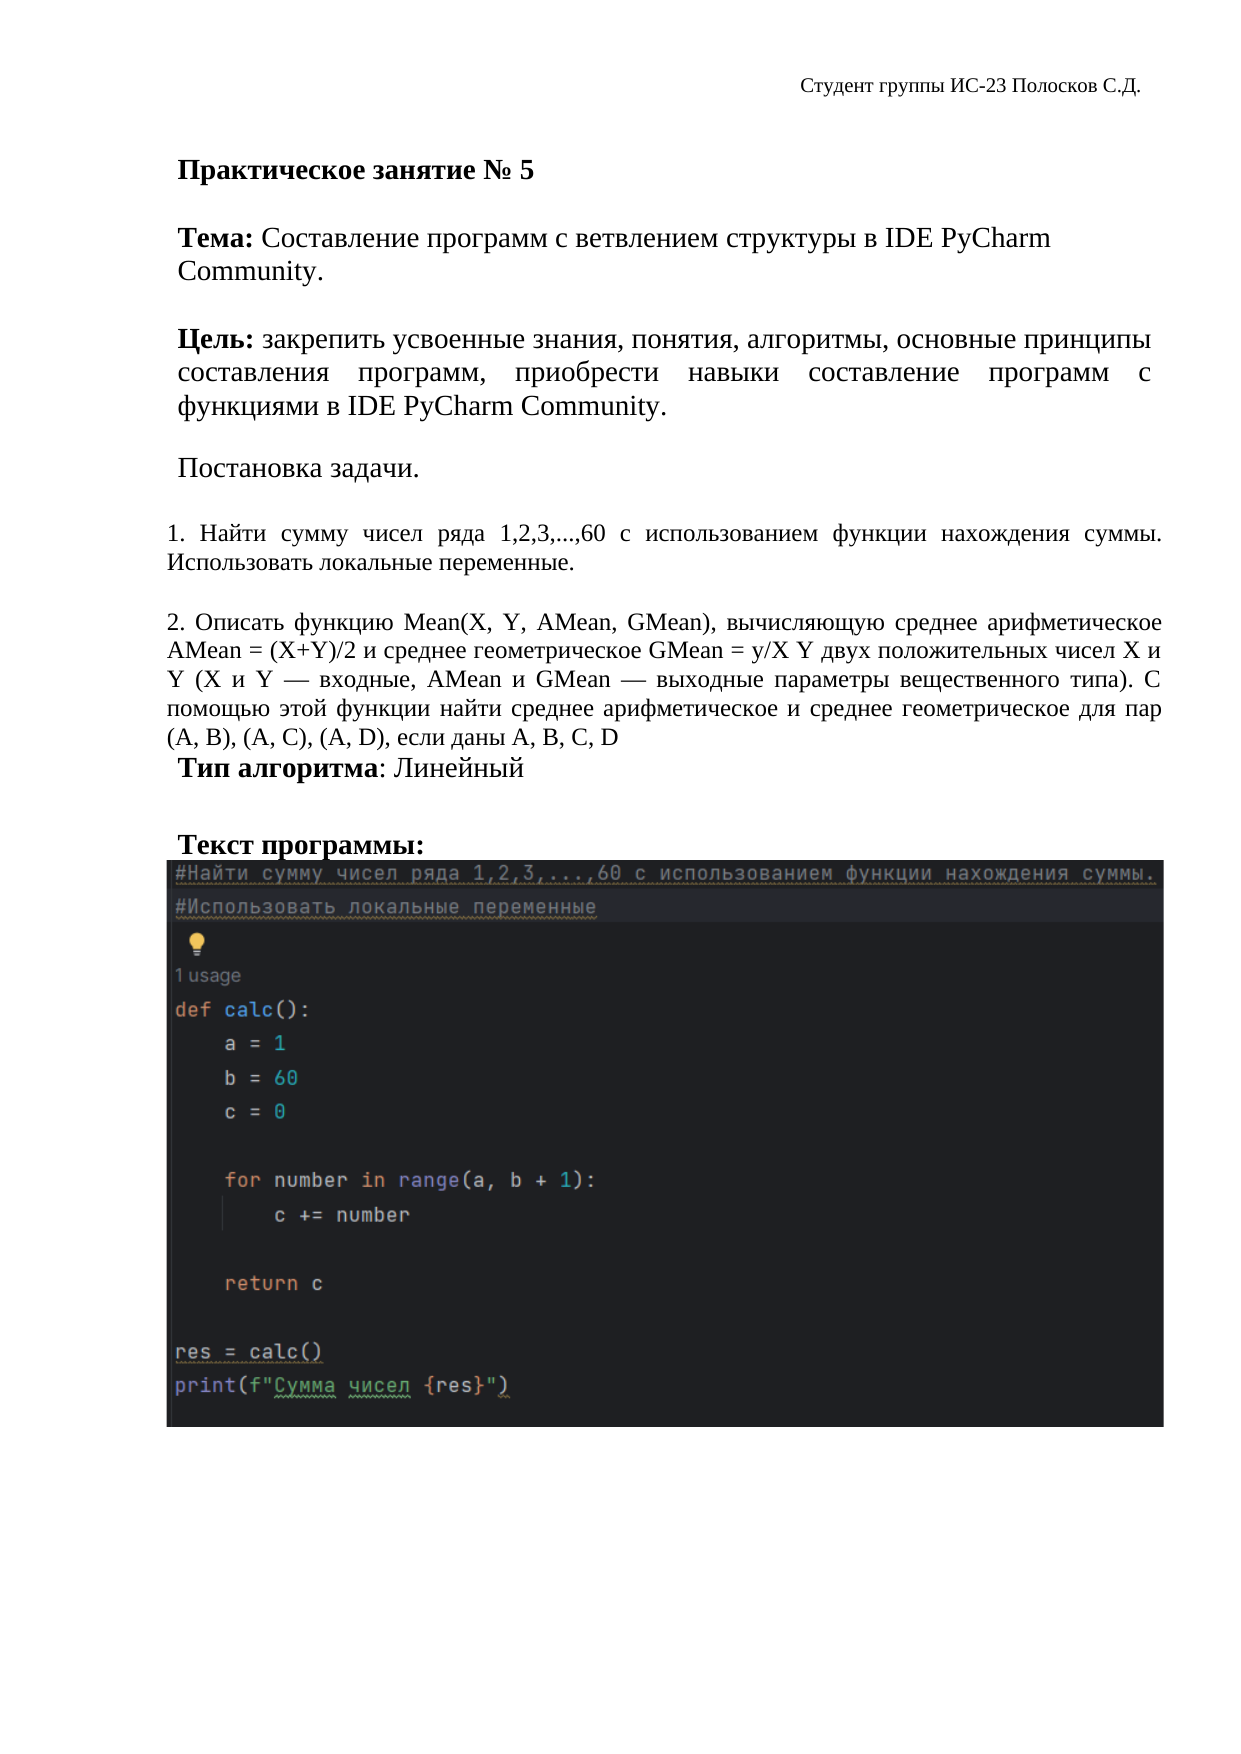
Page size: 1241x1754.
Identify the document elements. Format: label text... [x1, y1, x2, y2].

text Тип алгоритма: Линейный [177, 751, 1163, 784]
text 1. Найти сумму чисел ряда 1,2,3,...,60 с использованием функции нахождения суммы. Использовать локальные переменные. [167, 518, 1163, 576]
text Цель: закрепить усвоенные знания, понятия, алгоритмы, основные принципы составления программ, приобрести навыки составление программ с функциями в IDE PyCharm Community. [177, 321, 1152, 421]
subtitle Практическое занятие № 5 [177, 152, 1163, 186]
picture [166, 860, 1164, 1427]
text Текст программы: [177, 827, 1163, 860]
text Постановка задачи. [177, 450, 1152, 484]
text 2. Описать функцию Mean(X, Y, AMean, GMean), вычисляющую среднее арифметическое AMean = (X+Y)/2 и среднее геометрическое GMean = y/X Y двух положительных чисел X и Y (X и Y — входные, AMean и GMean — выходные параметры вещественного типа). С помощью этой функции найти среднее арифметическое и среднее геометрическое для пар (A, B), (A, C), (A, D), если даны A, B, C, D [167, 607, 1163, 751]
text Тема: Составление программ c ветвлением структуры в IDE PyCharm Community. [177, 220, 1163, 287]
